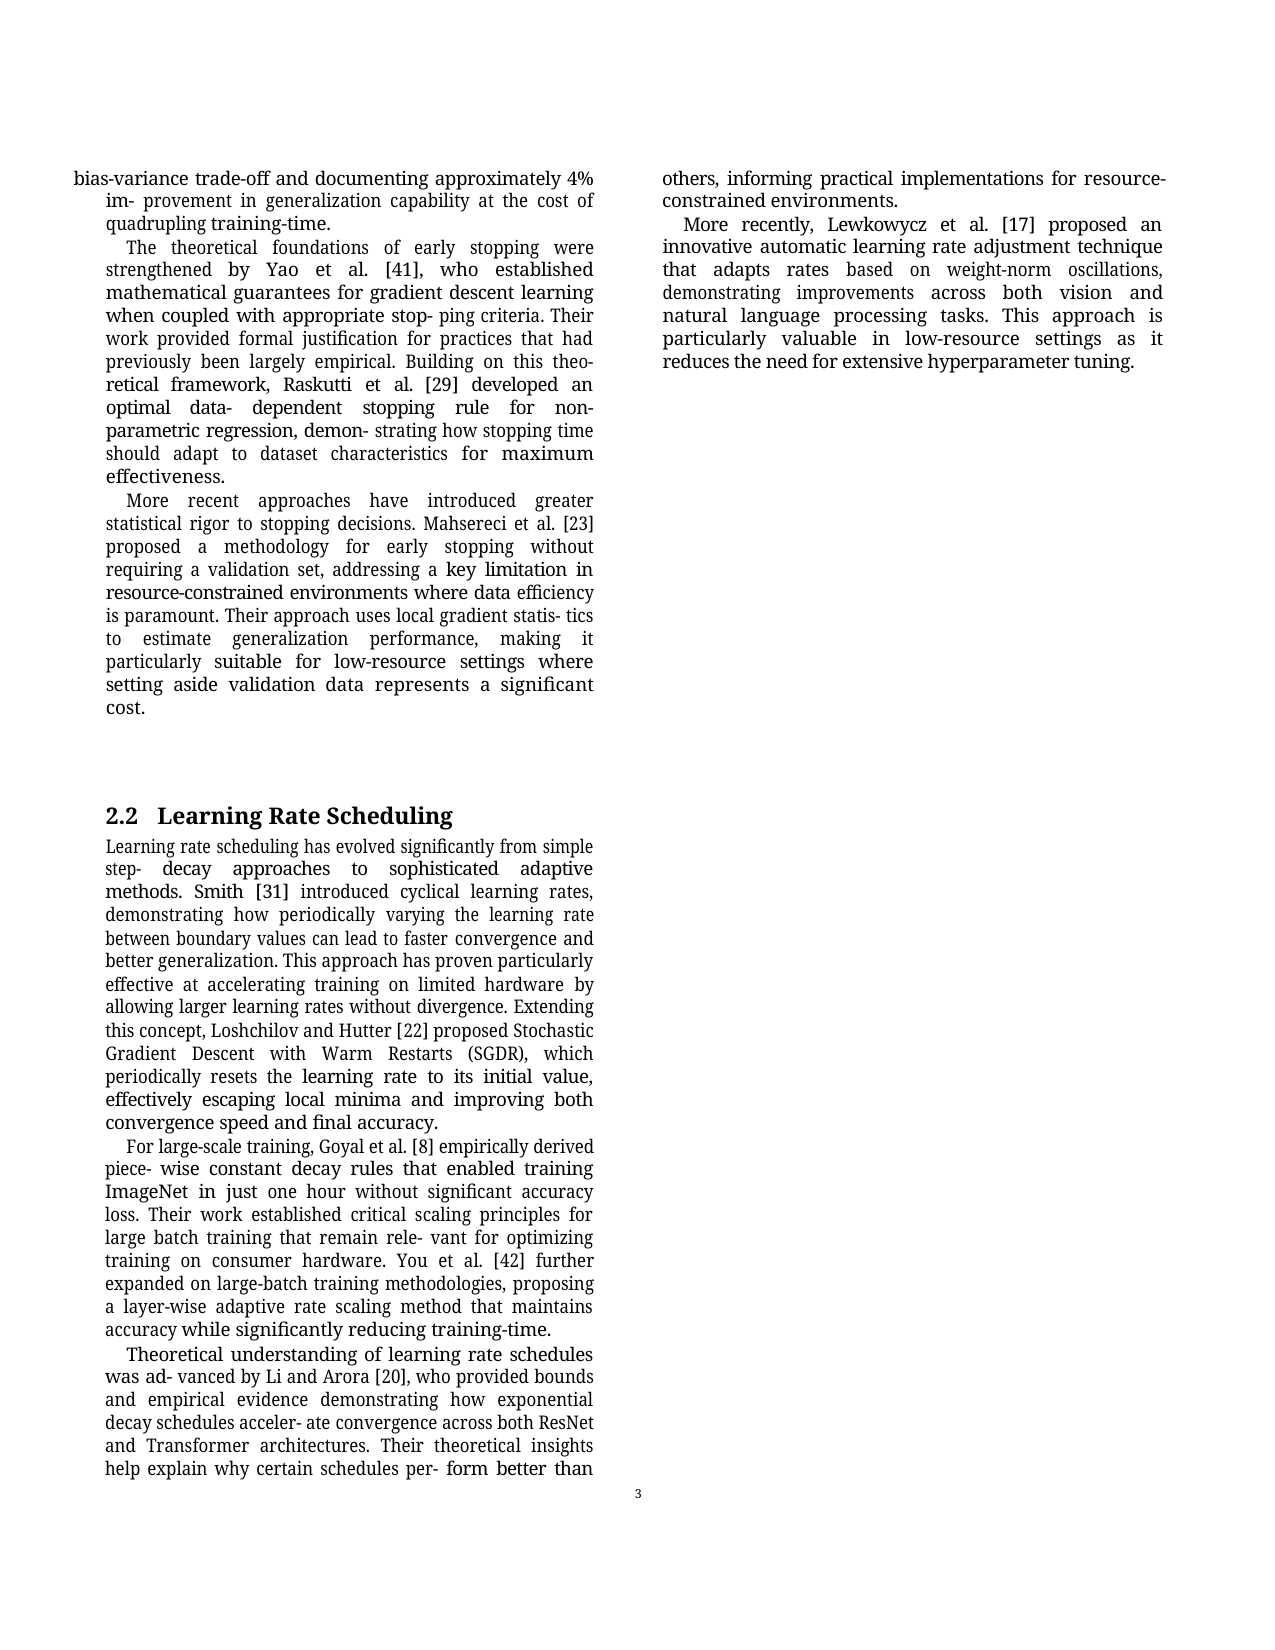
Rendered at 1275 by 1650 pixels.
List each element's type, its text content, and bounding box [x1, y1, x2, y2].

text More recent approaches have introduced greater statistical rigor to stopping decisions. Mahsereci et al. [23] proposed a methodology for early stopping without requiring a validation set, addressing a key limitation in resource-constrained environments where data efficiency is paramount. Their approach uses local gradient statis- tics to estimate generalization performance, making it particularly suitable for low-resource settings where setting aside validation data represents a significant cost. [106, 489, 594, 719]
text For large-scale training, Goyal et al. [8] empirically derived piece- wise constant decay rules that enabled training ImageNet in just one hour without significant accuracy loss. Their work established critical scaling principles for large batch training that remain rele- vant for optimizing training on consumer hardware. You et al. [42] further expanded on large-batch training methodologies, proposing a layer-wise adaptive rate scaling method that maintains accuracy while significantly reducing training-time. [105, 1135, 594, 1342]
text Learning rate scheduling has evolved significantly from simple step- decay approaches to sophisticated adaptive methods. Smith [31] introduced cyclical learning rates, demonstrating how periodically varying the learning rate between boundary values can lead to faster convergence and better generalization. This approach has proven particularly effective at accelerating training on limited hardware by allowing larger learning rates without divergence. Extending this concept, Loshchilov and Hutter [22] proposed Stochastic Gradient Descent with Warm Restarts (SGDR), which periodically resets the learning rate to its initial value, effectively escaping local minima and improving both convergence speed and final accuracy. [105, 835, 594, 1134]
text More recently, Lewkowycz et al. [17] proposed an innovative automatic learning rate adjustment technique that adapts rates based on weight-norm oscillations, demonstrating improvements across both vision and natural language processing tasks. This approach is particularly valuable in low-resource settings as it reduces the need for extensive hyperparameter tuning. [662, 213, 1163, 374]
text bias-variance trade-off and documenting approximately 4% im- provement in generalization capability at the cost of quadrupling training-time. [73, 167, 594, 236]
text The theoretical foundations of early stopping were strengthened by Yao et al. [41], who established mathematical guarantees for gradient descent learning when coupled with appropriate stop- ping criteria. Their work provided formal justification for practices that had previously been largely empirical. Building on this theo- retical framework, Raskutti et al. [29] developed an optimal data- dependent stopping rule for non-parametric regression, demon- strating how stopping time should adapt to dataset characteristics for maximum effectiveness. [106, 236, 594, 489]
text Theoretical understanding of learning rate schedules was ad- vanced by Li and Arora [20], who provided bounds and empirical evidence demonstrating how exponential decay schedules acceler- ate convergence across both ResNet and Transformer architectures. Their theoretical insights help explain why certain schedules per- form better than others, informing practical implementations for resource-constrained environments. [105, 1343, 594, 1481]
subtitle Learning Rate Scheduling [106, 800, 628, 831]
